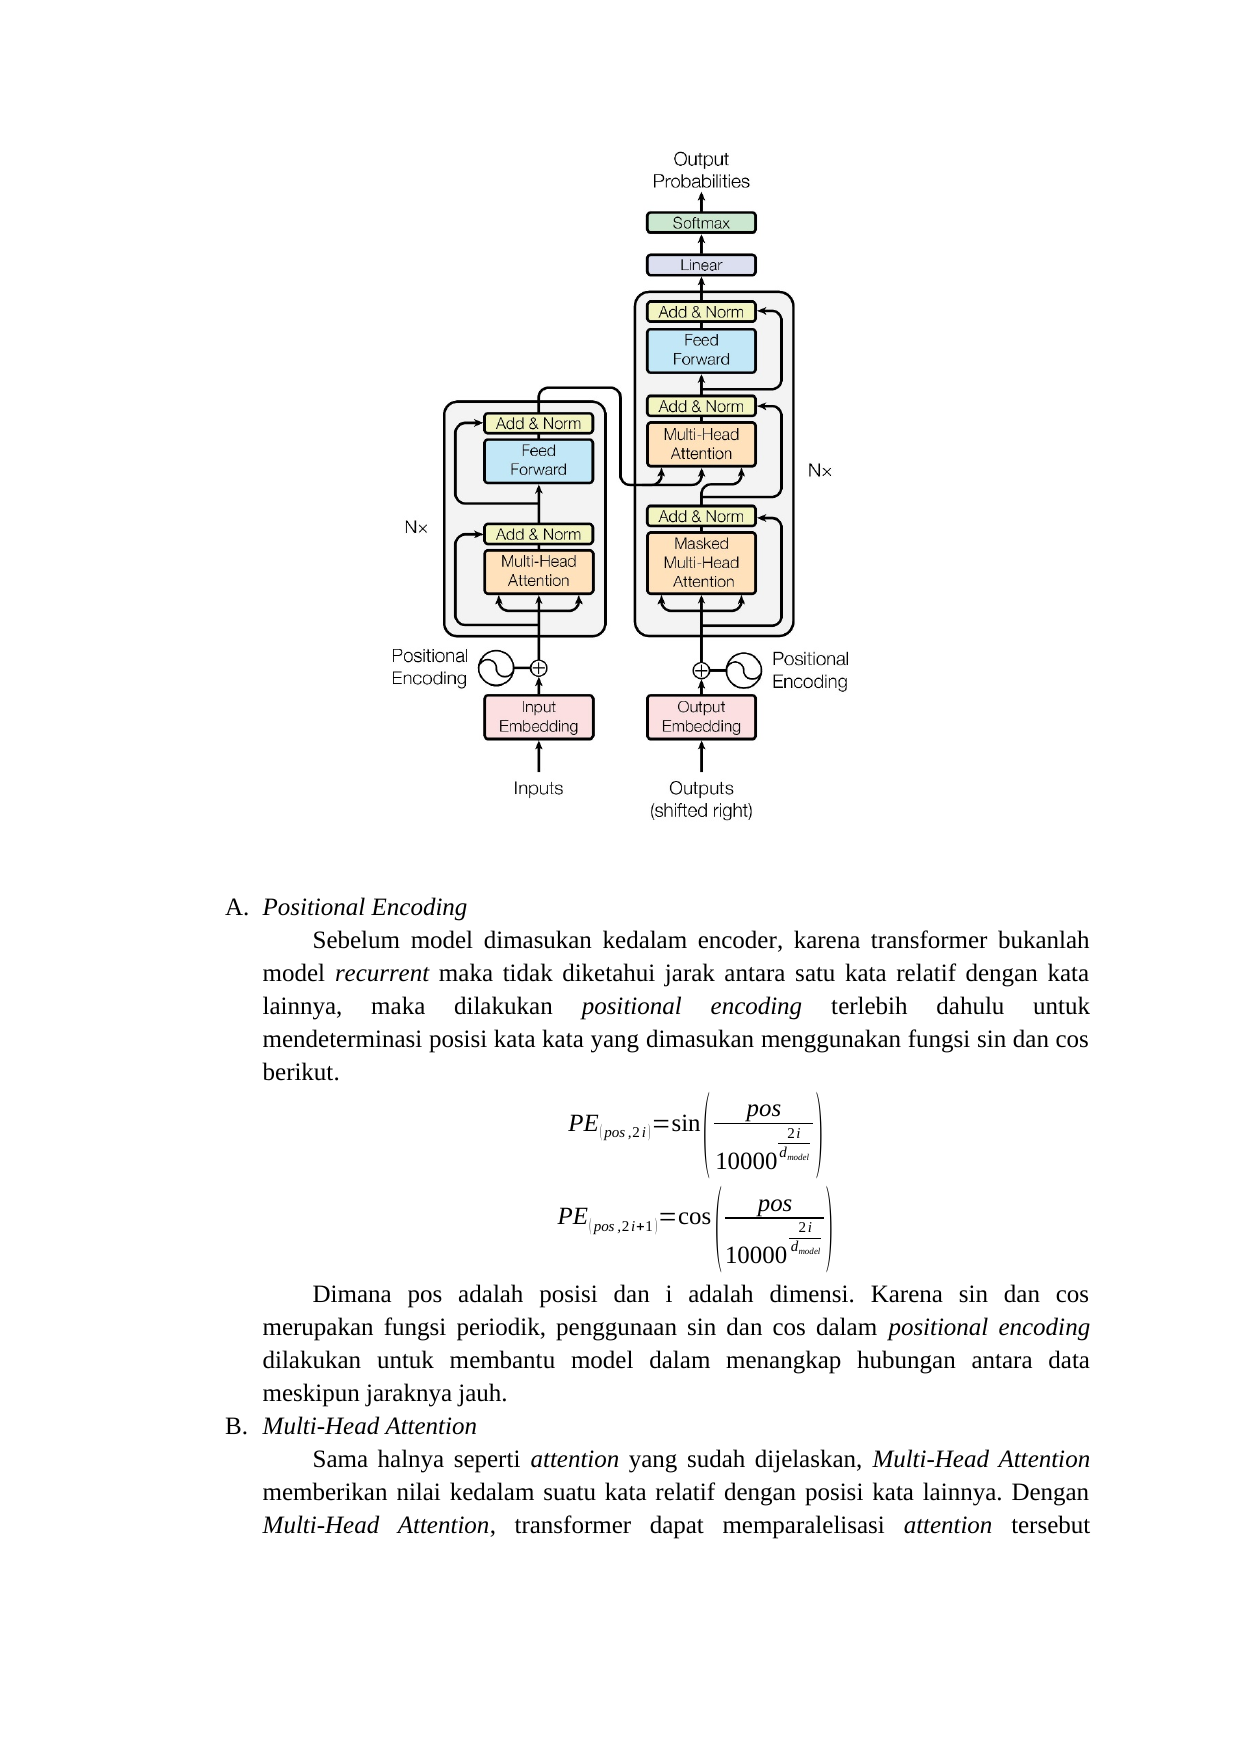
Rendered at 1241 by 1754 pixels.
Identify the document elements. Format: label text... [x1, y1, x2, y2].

text Sebelum model dimasukan kedalam encoder, karena transformer bukanlah model recurrent maka tidak diketahui jarak antara satu kata relatif dengan kata lainnya, maka dilakukan positional encoding terlebih dahulu untuk mendeterminasi posisi kata kata yang dimasukan menggunakan fungsi sin dan cos berikut. [262, 925, 1090, 1086]
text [262, 1444, 1090, 1538]
picture [392, 150, 849, 822]
list Multi-Head Attention [225, 1411, 1090, 1439]
text Dimana pos adalah posisi dan i adalah dimensi. Karena sin dan cos merupakan fungsi periodik, penggunaan sin dan cos dalam positional encoding dilakukan untuk membantu model dalam menangkap hubungan antara data meskipun jaraknya jauh. [262, 1279, 1090, 1406]
list Positional Encoding [225, 892, 1090, 921]
